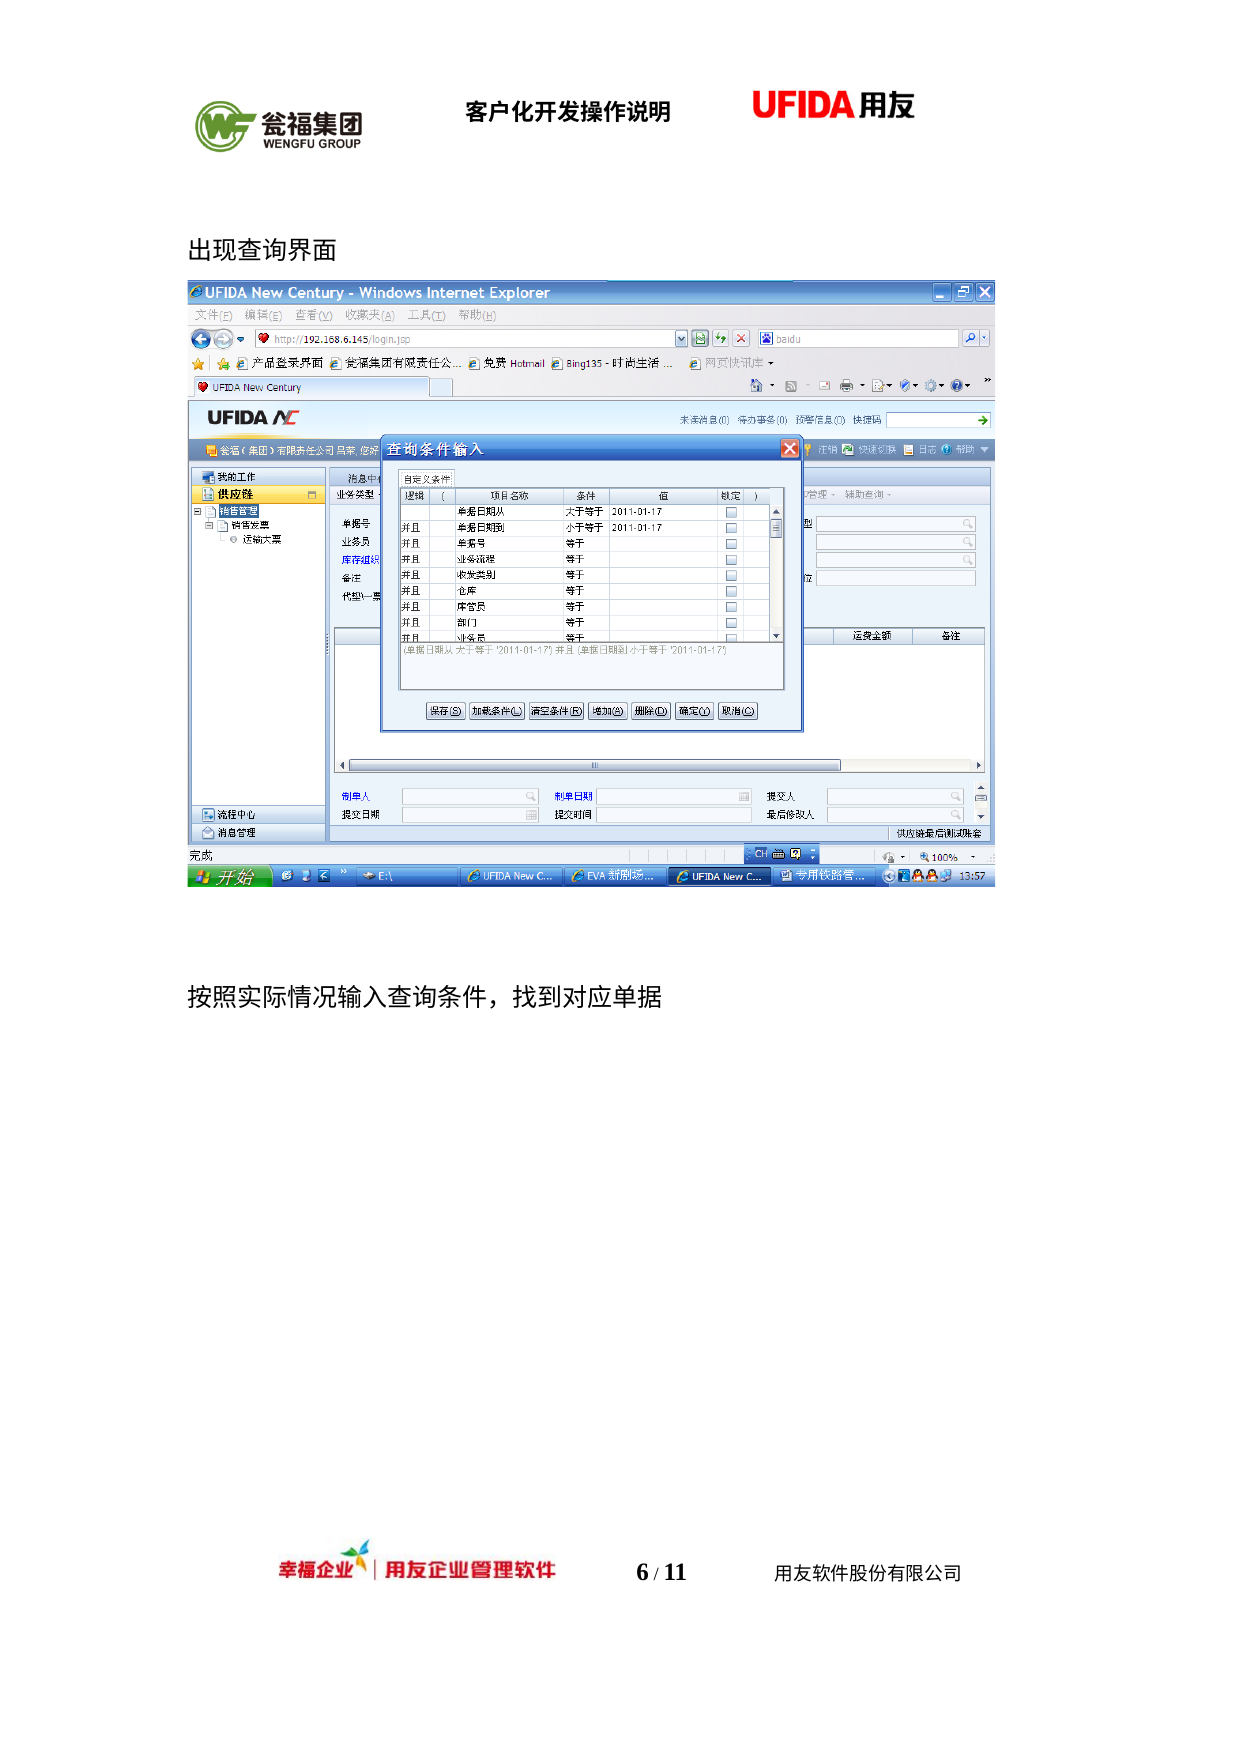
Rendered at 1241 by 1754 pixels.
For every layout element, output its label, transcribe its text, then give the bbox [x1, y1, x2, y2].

picture [751, 88, 916, 120]
picture [187, 280, 996, 887]
picture [192, 99, 364, 153]
picture [278, 1538, 557, 1581]
text 按照实际情况输入查询条件，找到对应单据 [187, 963, 1053, 1028]
text 出现查询界面 [187, 216, 1053, 281]
